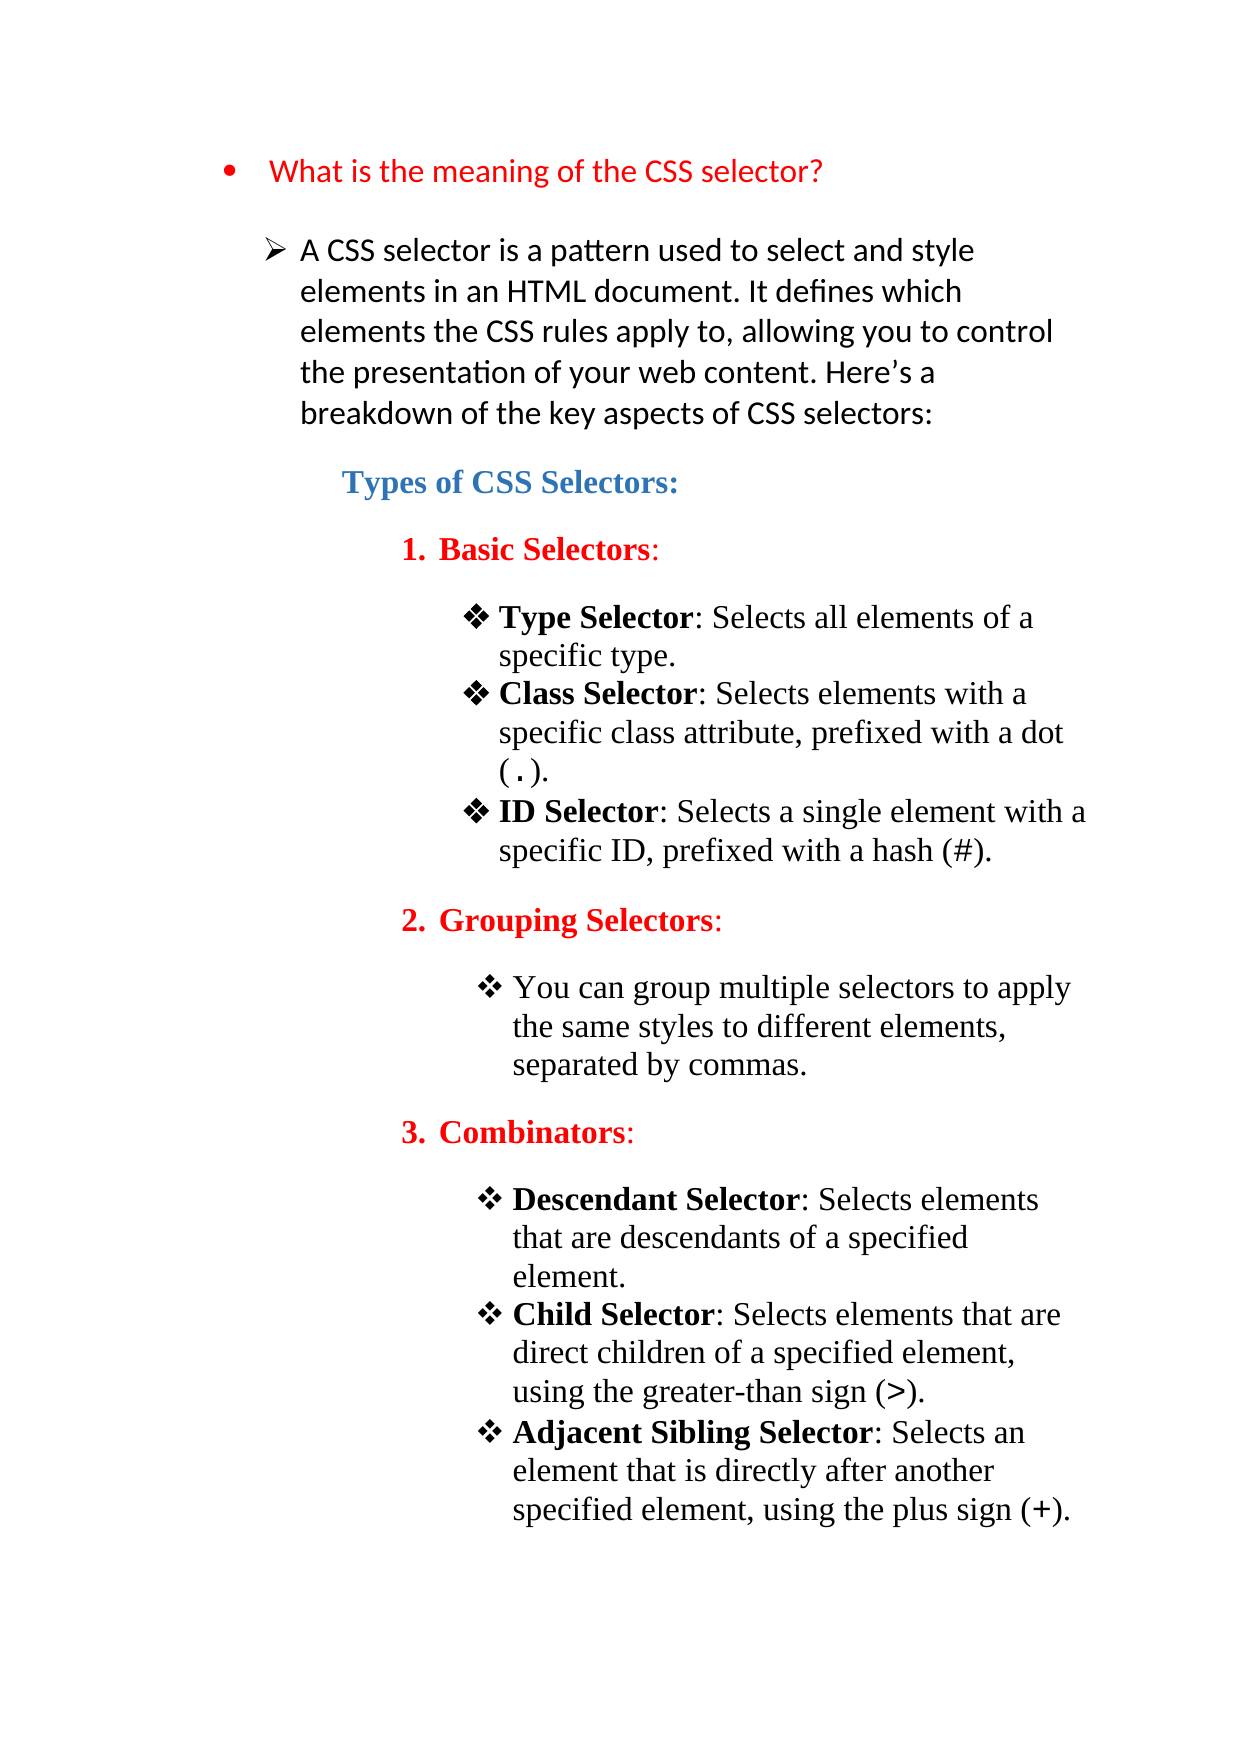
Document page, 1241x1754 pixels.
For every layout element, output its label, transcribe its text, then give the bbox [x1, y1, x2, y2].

subtitle Class Selector: Selects elements with a specific class attribute, prefixed with a dot (.). [461, 703, 1090, 821]
list A CSS selector is a pattern used to select and style elements in an HTML document. It defines which elements the CSS rules apply to, allowing you to control the presentation of your web content. Here’s a breakdown of the key aspects of CSS selectors: [262, 229, 1090, 433]
subtitle ID Selector: Selects a single element with a specific ID, prefixed with a hash (#). [461, 850, 1090, 929]
subtitle Child Selector: Selects elements that are direct children of a specified element, using the greater-than sign (>). [475, 1382, 1090, 1500]
subtitle Basic Selectors: [401, 529, 1090, 568]
subtitle Descendant Selector: Selects elements that are descendants of a specified element. [475, 1238, 1090, 1353]
subtitle Types of CSS Selectors: [150, 462, 1090, 500]
subtitle Grouping Selectors: [401, 958, 1090, 997]
subtitle You can group multiple selectors to apply the same styles to different elements, separated by commas. [475, 1026, 1090, 1141]
subtitle Combinators: [401, 1170, 1090, 1208]
subtitle Type Selector: Selects all elements of a specific type. [461, 597, 1090, 673]
list What is the meaning of the CSS selector? [224, 150, 1090, 191]
